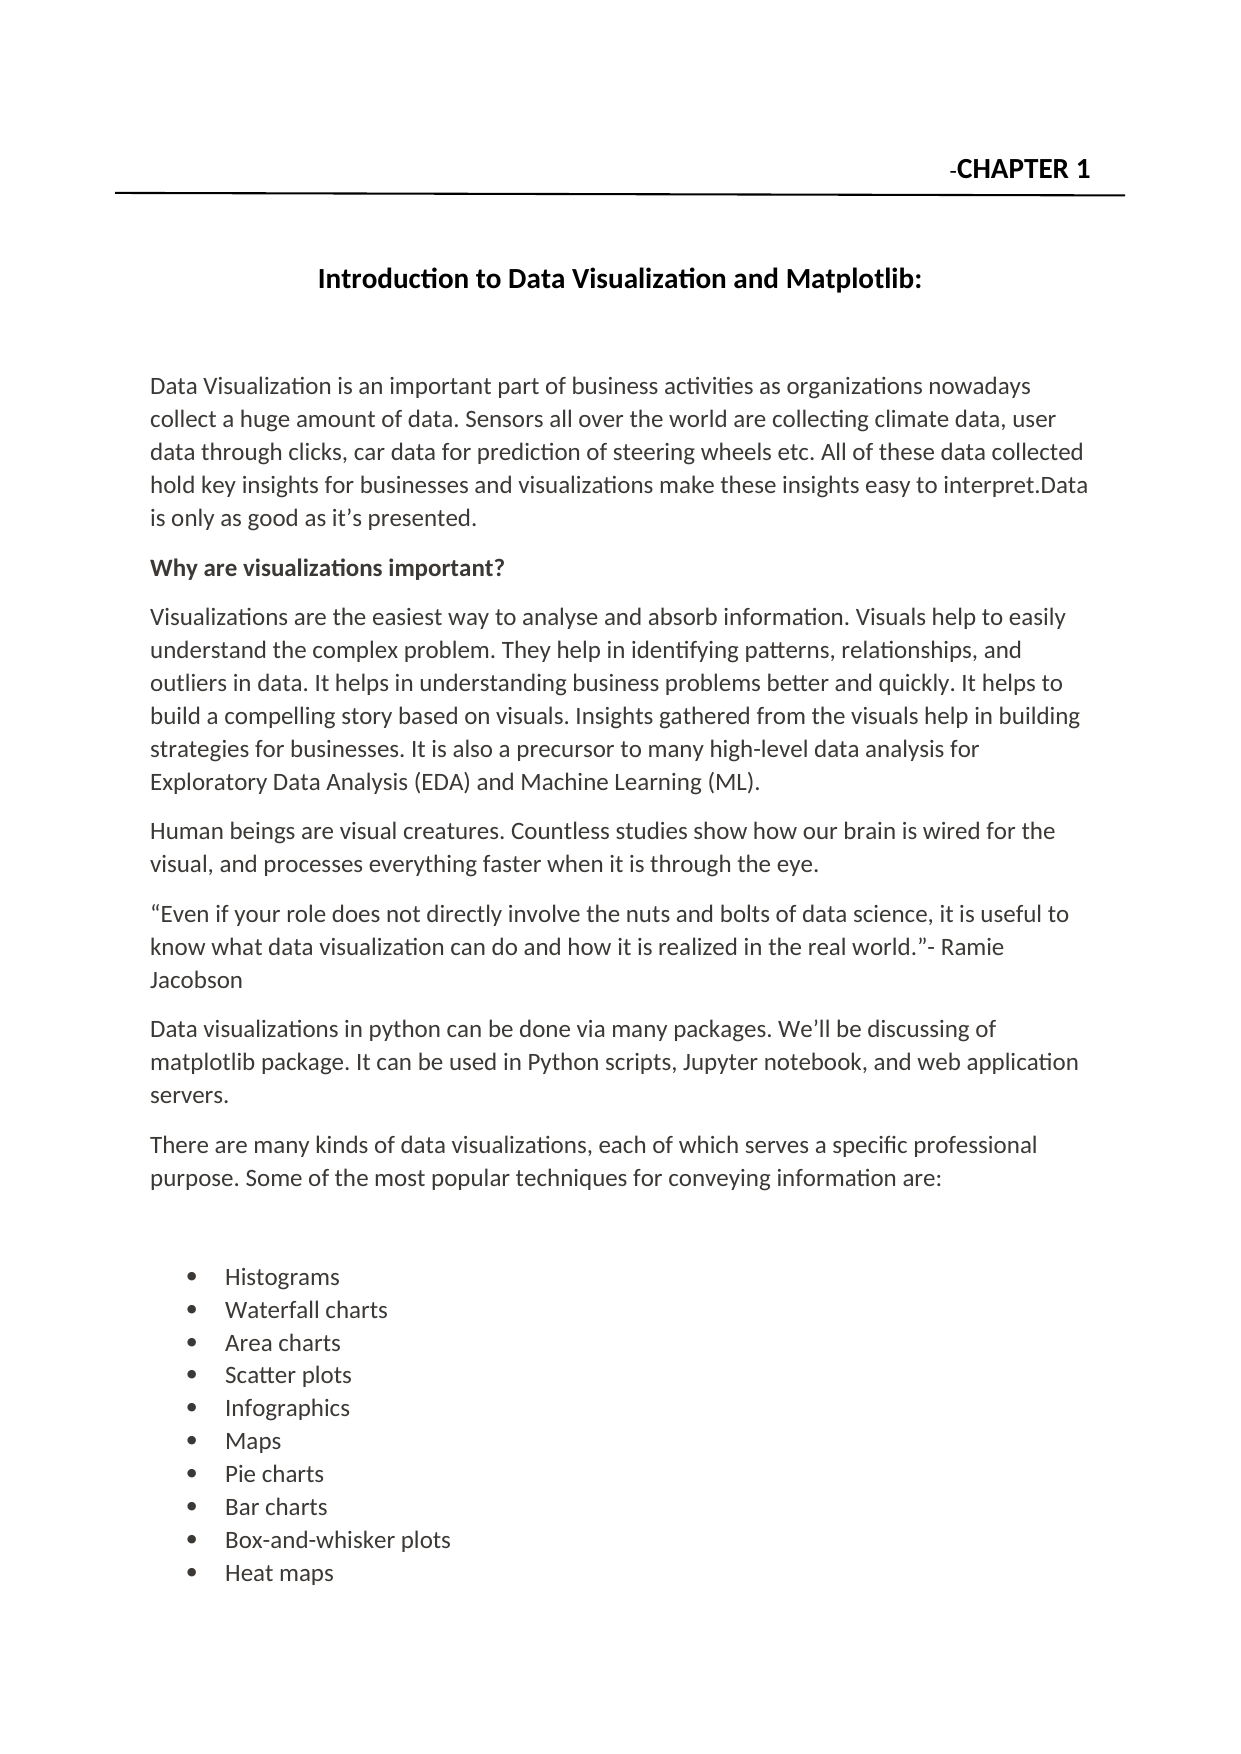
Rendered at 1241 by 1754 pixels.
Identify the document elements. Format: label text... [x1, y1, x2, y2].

list Infographics [187, 1392, 1090, 1423]
list Box-and-whisker plots [187, 1524, 1090, 1555]
list Heat maps [187, 1557, 1090, 1588]
text Introduction to Data Visualization and Matplotlib: [150, 260, 1090, 296]
list Area charts [187, 1327, 1090, 1357]
list Pie charts [187, 1458, 1090, 1489]
list Histograms [187, 1261, 1090, 1291]
text Human beings are visual creatures. Countless studies show how our brain is wired for the visual, and processes everything faster when it is through the eye. [150, 815, 1090, 879]
text -CHAPTER 1 [150, 150, 1090, 186]
list Maps [187, 1425, 1090, 1456]
list Scatter plots [187, 1359, 1090, 1390]
text Data Visualization is an important part of business activities as organizations nowadays collect a huge amount of data. Sensors all over the world are collecting climate data, user data through clicks, car data for prediction of steering wheels etc. All of these data collected hold key insights for businesses and visualizations make these insights easy to interpret.Data is only as good as it’s presented. [150, 370, 1090, 533]
text “Even if your role does not directly involve the nuts and bolts of data science, it is useful to know what data visualization can do and how it is realized in the real world.”- Ramie Jacobson [150, 898, 1090, 994]
text Data visualizations in python can be done via many packages. We’ll be discussing of matplotlib package. It can be used in Python scripts, Jupyter notebook, and web application servers. [150, 1013, 1090, 1110]
list Waterfall charts [187, 1294, 1090, 1324]
text Why are visualizations important? [150, 552, 1090, 582]
text There are many kinds of data visualizations, each of which serves a specific professional purpose. Some of the most popular techniques for conveying information are: [150, 1129, 1090, 1192]
list Bar charts [187, 1491, 1090, 1522]
text Visualizations are the easiest way to analyse and absorb information. Visuals help to easily understand the complex problem. They help in identifying patterns, relationships, and outliers in data. It helps in understanding business problems better and quickly. It helps to build a compelling story based on visuals. Insights gathered from the visuals help in building strategies for businesses. It is also a precursor to many high-level data analysis for Exploratory Data Analysis (EDA) and Machine Learning (ML). [150, 601, 1090, 796]
